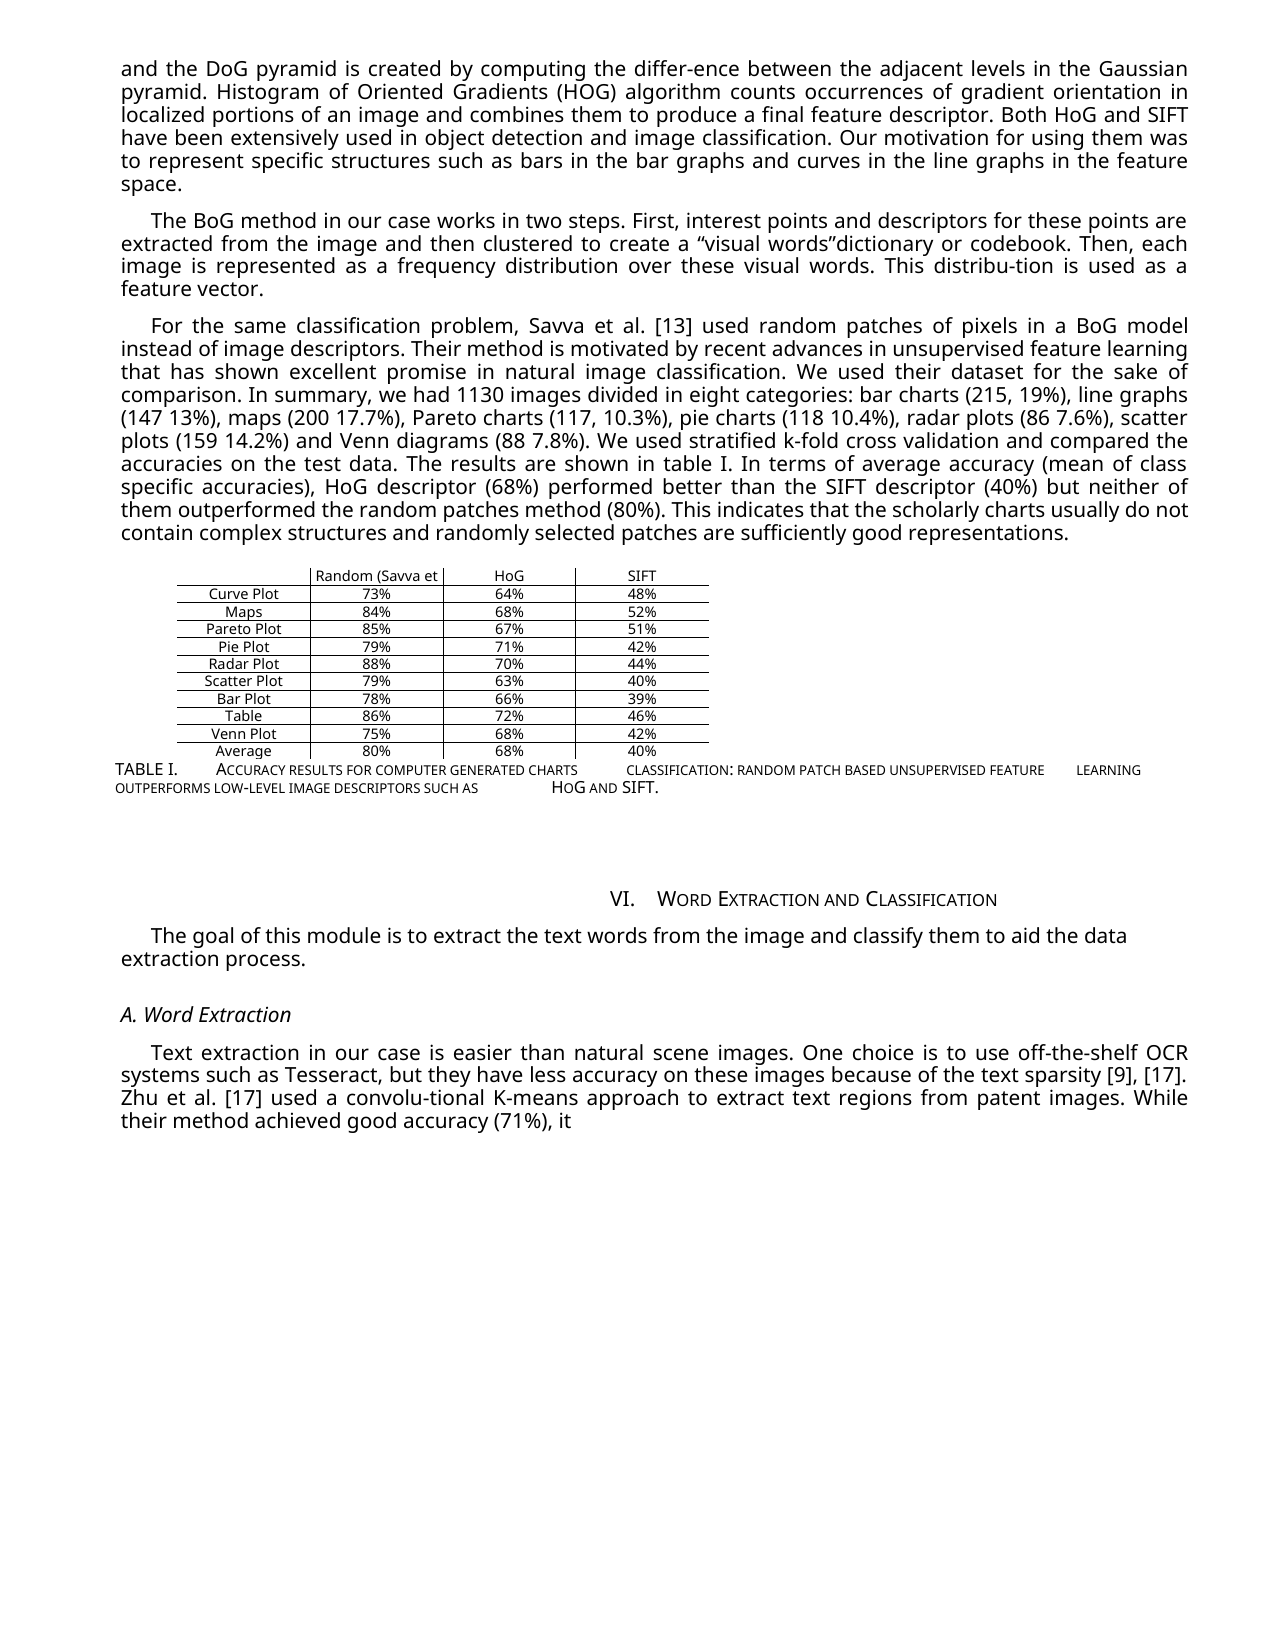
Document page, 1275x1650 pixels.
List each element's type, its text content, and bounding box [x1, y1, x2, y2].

text The goal of this module is to extract the text words from the image and classify them to aid the data extraction process. [121, 926, 1192, 971]
table_header TABLE I. ACCURACY RESULTS FOR COMPUTER GENERATED CHARTS CLASSIFICATION: RANDOM PATCH BASED UNSUPERVISED FEATURE LEARNING OUTPERFORMS LOW-LEVEL IMAGE DESCRIPTORS SUCH AS HOG AND SIFT. [101, 562, 1191, 857]
text Text extraction in our case is easier than natural scene images. One choice is to use off-the-shelf OCR systems such as Tesseract, but they have less accuracy on these images because of the text sparsity [9], [17]. Zhu et al. [17] used a convolu-tional K-means approach to extract text regions from patent images. While their method achieved good accuracy (71%), it [121, 1042, 1190, 1133]
text and the DoG pyramid is created by computing the differ-ence between the adjacent levels in the Gaussian pyramid. Histogram of Oriented Gradients (HOG) algorithm counts occurrences of gradient orientation in localized portions of an image and combines them to produce a final feature descriptor. Both HoG and SIFT have been extensively used in object detection and image classification. Our motivation for using them was to represent specific structures such as bars in the bar graphs and curves in the line graphs in the feature space. [121, 58, 1190, 196]
table_cell WORD EXTRACTION AND CLASSIFICATION [646, 857, 1191, 918]
text A. Word Extraction [121, 1003, 1192, 1027]
text The BoG method in our case works in two steps. First, interest points and descriptors for these points are extracted from the image and then clustered to create a “visual words”dictionary or codebook. Then, each image is represented as a frequency distribution over these visual words. This distribu-tion is used as a feature vector. [121, 210, 1190, 301]
table_cell VI. [101, 857, 646, 918]
text For the same classification problem, Savva et al. [13] used random patches of pixels in a BoG model instead of image descriptors. Their method is motivated by recent advances in unsupervised feature learning that has shown excellent promise in natural image classification. We used their dataset for the sake of comparison. In summary, we had 1130 images divided in eight categories: bar charts (215, 19%), line graphs (147 13%), maps (200 17.7%), Pareto charts (117, 10.3%), pie charts (118 10.4%), radar plots (86 7.6%), scatter plots (159 14.2%) and Venn diagrams (88 7.8%). We used stratified k-fold cross validation and compared the accuracies on the test data. The results are shown in table I. In terms of average accuracy (mean of class specific accuracies), HoG descriptor (68%) performed better than the SIFT descriptor (40%) but neither of them outperformed the random patches method (80%). This indicates that the scholarly charts usually do not contain complex structures and randomly selected patches are sufficiently good representations. [121, 315, 1190, 544]
